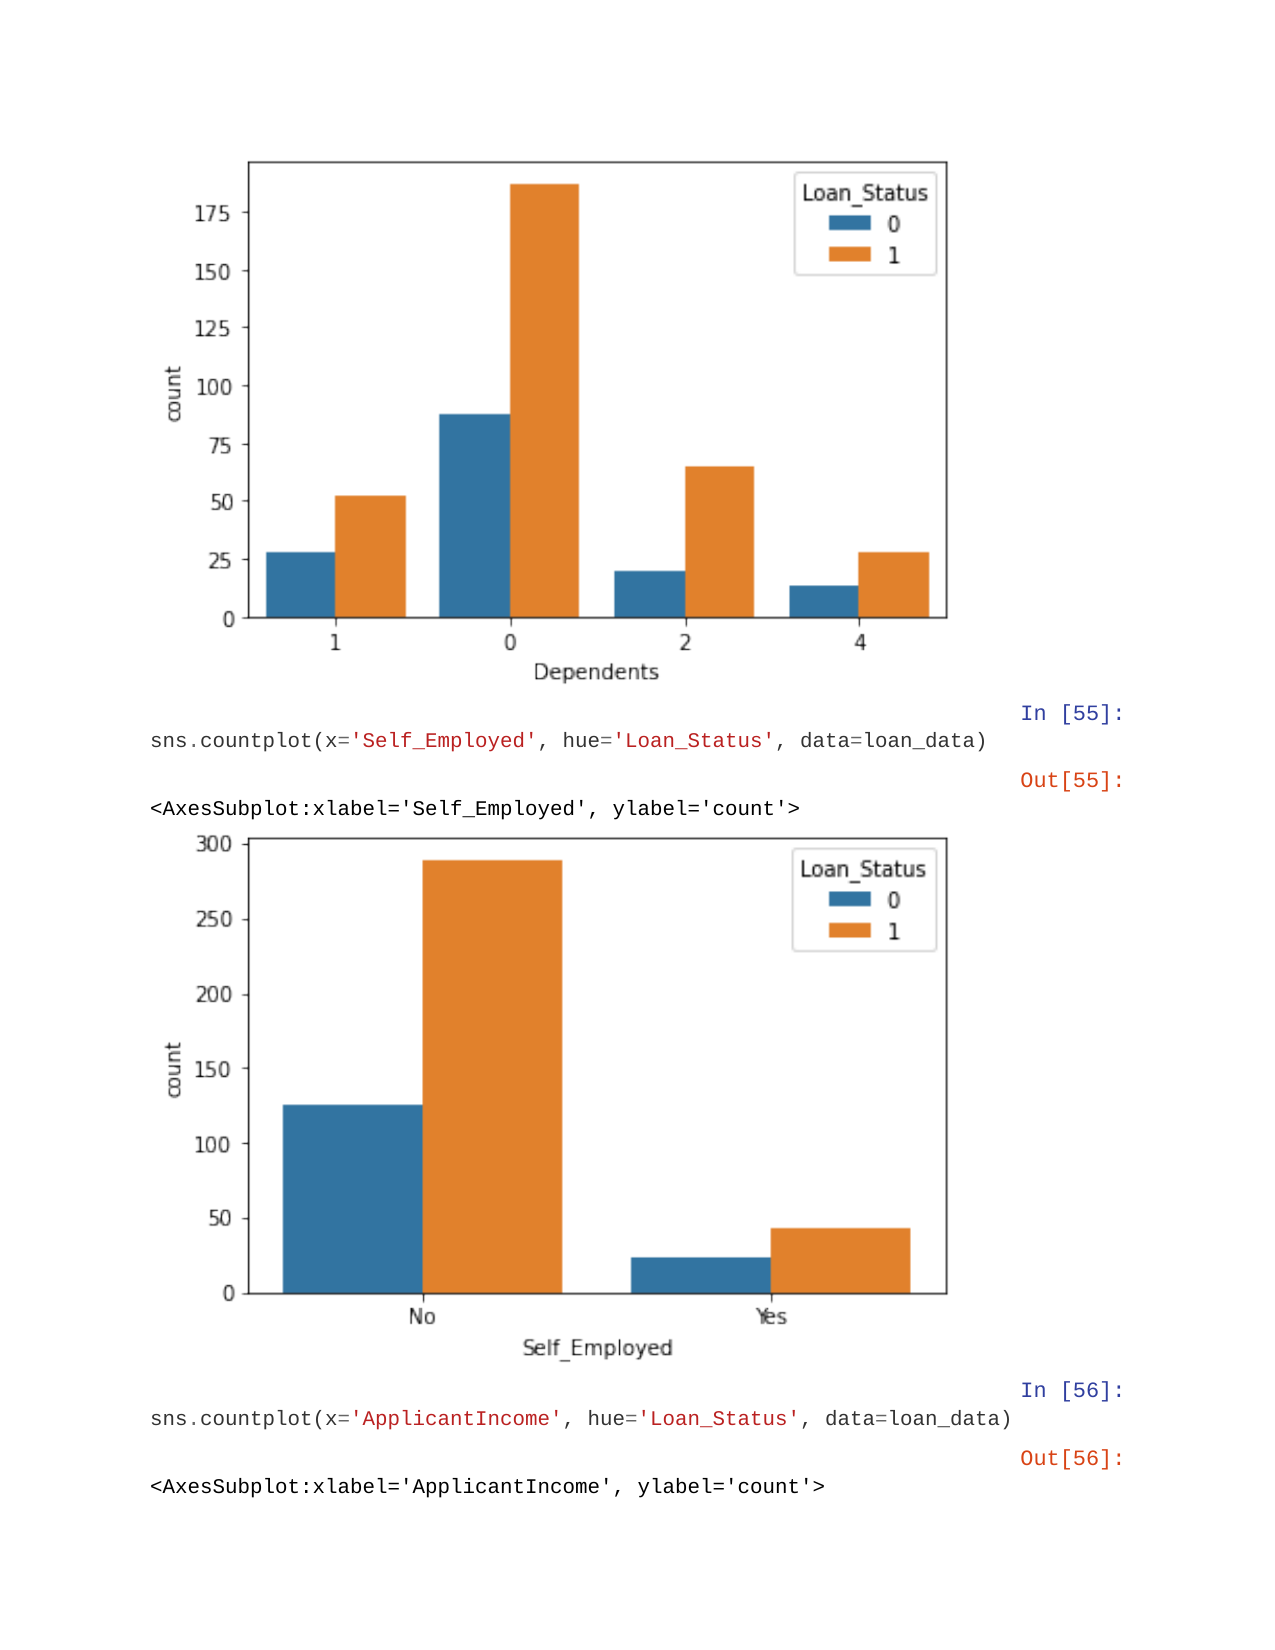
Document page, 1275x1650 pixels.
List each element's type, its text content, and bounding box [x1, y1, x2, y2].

picture [150, 150, 961, 697]
text <AxesSubplot:xlabel='Self_Employed', ylabel='count'> [150, 794, 1125, 822]
text Out[56]: [150, 1442, 1125, 1472]
text sns.countplot(x='ApplicantIncome', hue='Loan_Status', data=loan_data) [150, 1404, 1125, 1432]
text In [56]: [150, 1374, 1125, 1404]
text <AxesSubplot:xlabel='ApplicantIncome', ylabel='count'> [150, 1472, 1125, 1499]
picture [150, 821, 961, 1375]
text sns.countplot(x='Self_Employed', hue='Loan_Status', data=loan_data) [150, 727, 1125, 754]
text Out[55]: [150, 764, 1125, 794]
text In [55]: [150, 696, 1125, 727]
